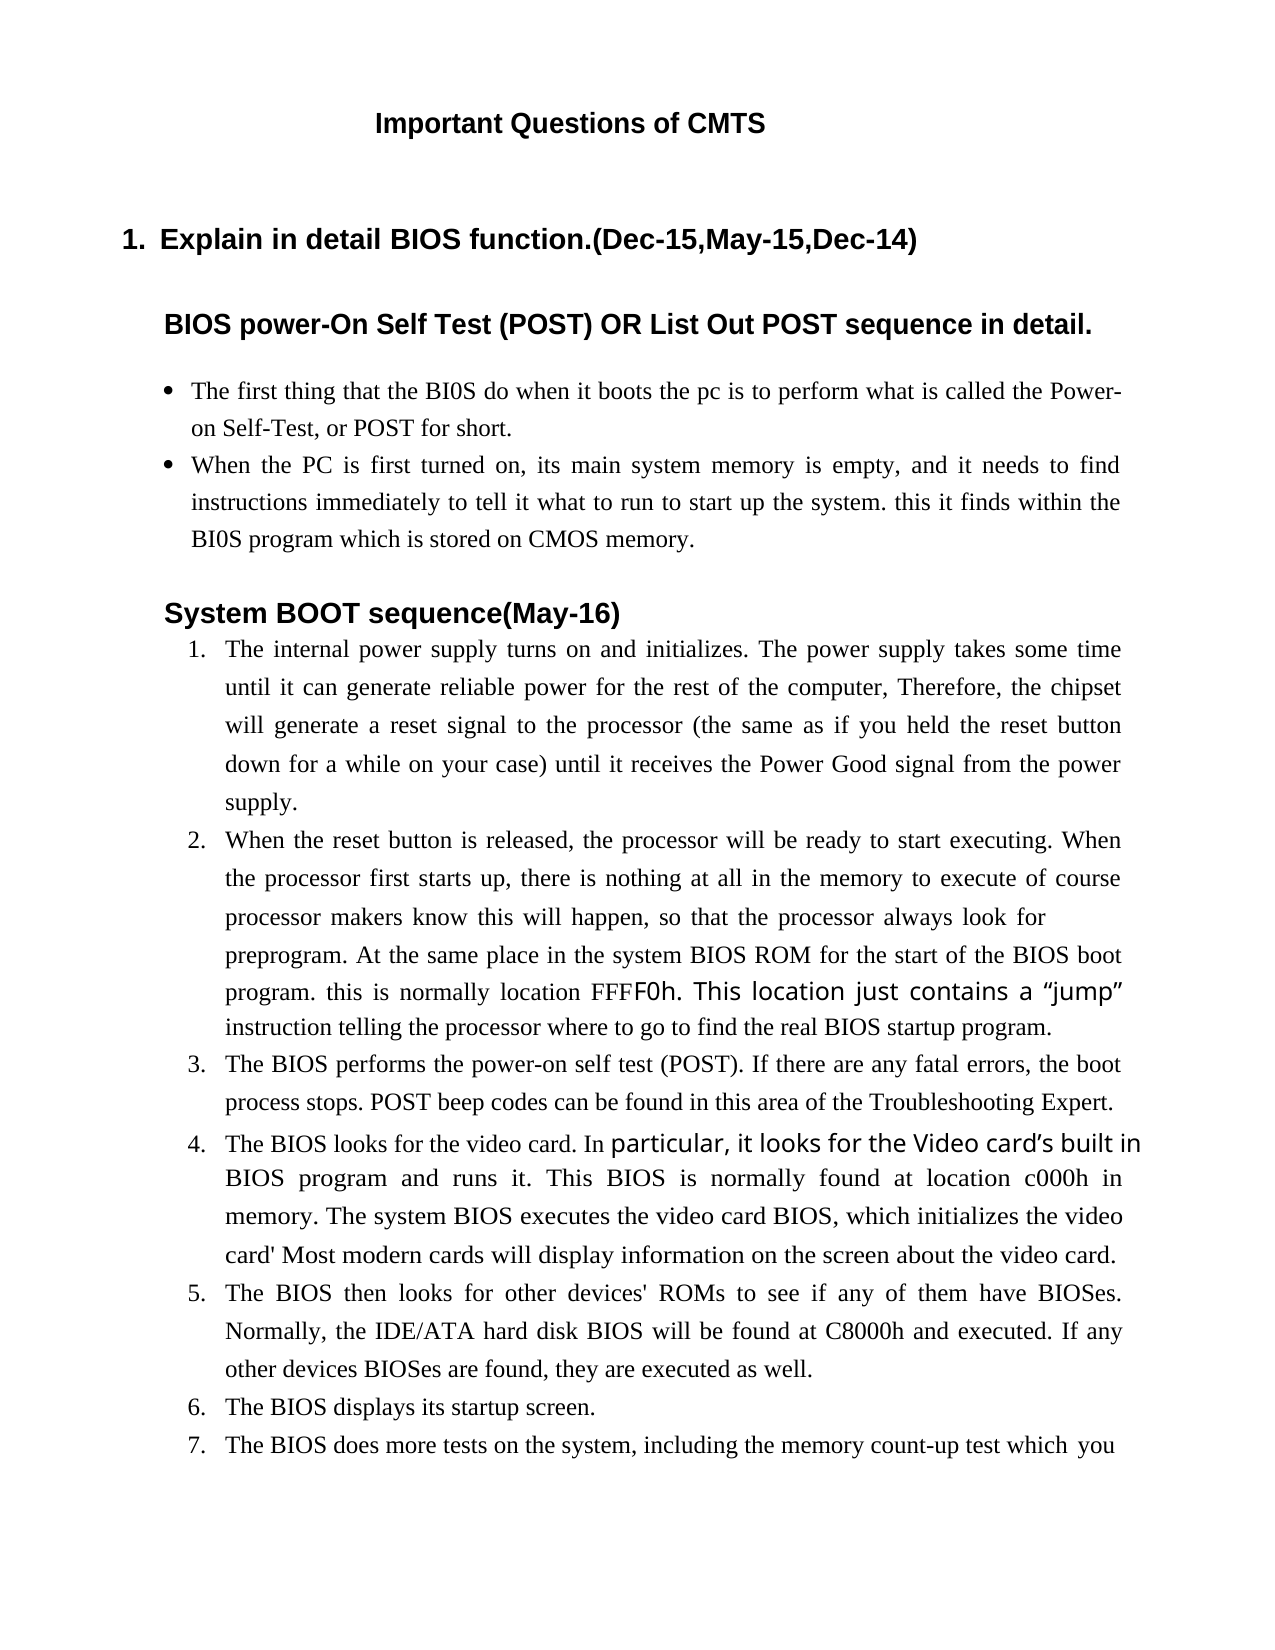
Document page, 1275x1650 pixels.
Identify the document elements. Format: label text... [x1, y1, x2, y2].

text BIOS program and runs it. This BIOS is normally found at location c000h in memory. The system BIOS executes the video card BIOS, which initializes the video card' Most modern cards will display information on the screen about the video card. [225, 1163, 1123, 1268]
list The BIOS performs the power-on self test (POST). If there are any fatal errors, the boot process stops. POST beep codes can be found in this area of the Troubleshooting Expert. [187, 1049, 1122, 1116]
list The BIOS displays its startup screen. [187, 1393, 1235, 1421]
list When the PC is first turned on, its main system memory is empty, and it needs to find instructions immediately to tell it what to run to start up the system. this it finds within the BI0S program which is stored on CMOS memory. [164, 450, 1122, 553]
text BIOS power-On Self Test (POST) OR List Out POST sequence in detail. [164, 307, 1235, 341]
list The first thing that the BI0S do when it boots the pc is to perform what is called the Power- on Self-Test, or POST for short. [164, 376, 1123, 442]
list Explain in detail BIOS function.(Dec-15,May-15,Dec-14) [122, 222, 1235, 256]
subtitle Important Questions of CMTS [375, 106, 1235, 140]
list The internal power supply turns on and initializes. The power supply takes some time until it can generate reliable power for the rest of the computer, Therefore, the chipset will generate a reset signal to the processor (the same as if you held the reset button down for a while on your case) until it receives the Power Good signal from the power supply. [187, 634, 1123, 816]
subtitle System BOOT sequence(May-16) [164, 596, 1235, 629]
list The BIOS then looks for other devices' ROMs to see if any of them have BIOSes. Normally, the IDE/ATA hard disk BIOS will be found at C8000h and executed. If any other devices BIOSes are found, they are executed as well. [187, 1278, 1123, 1383]
text preprogram. At the same place in the system BIOS ROM for the start of the BIOS boot program. this is normally location FFFF0h. This location just contains a “jump” instruction telling the processor where to go to find the real BIOS startup program. [225, 940, 1123, 1041]
list The BIOS looks for the video card. In particular, it looks for the Video card’s built in [187, 1125, 1235, 1159]
list When the reset button is released, the processor will be ready to start executing. When the processor first starts up, there is nothing at all in the memory to execute of course processor makers know this will happen, so that the processor always look for [187, 825, 1123, 930]
list The BIOS does more tests on the system, including the memory count-up test which you [187, 1431, 1235, 1459]
